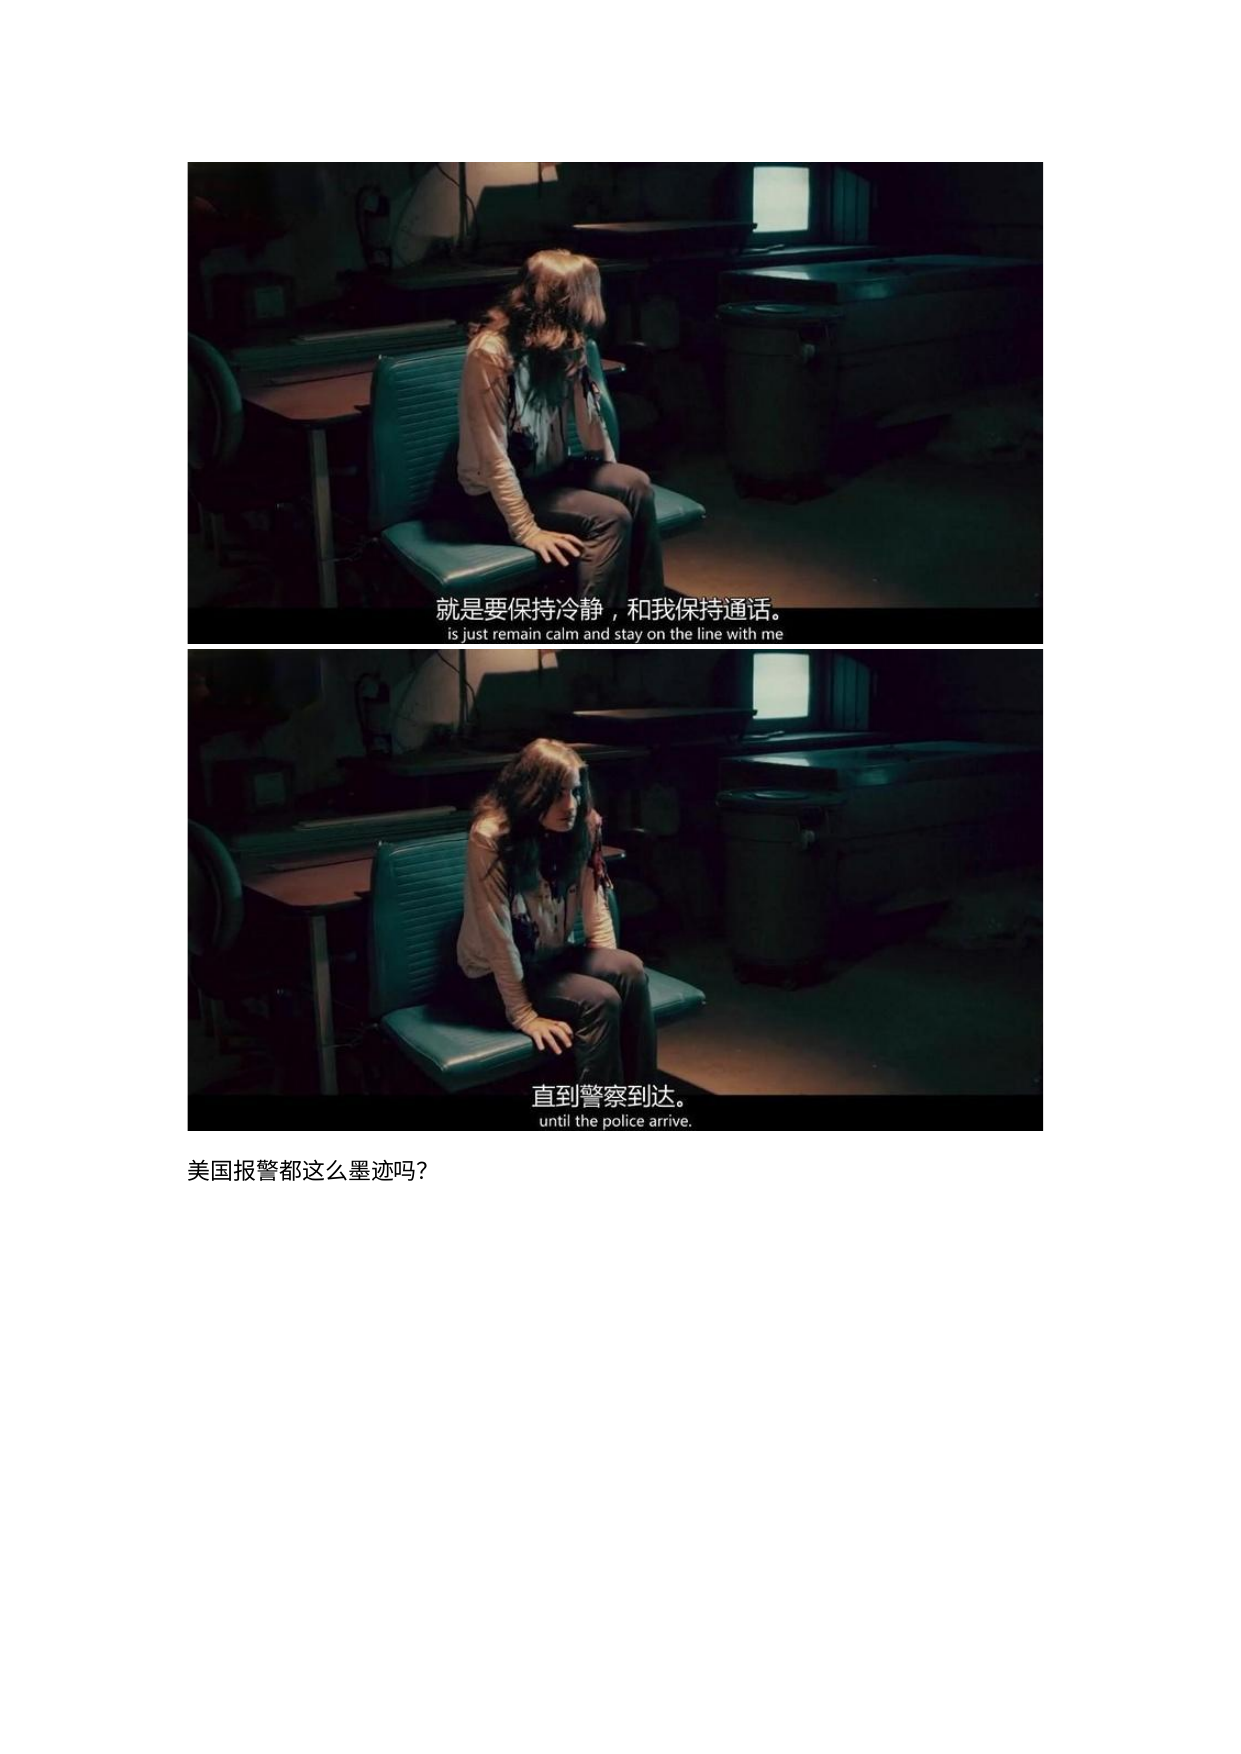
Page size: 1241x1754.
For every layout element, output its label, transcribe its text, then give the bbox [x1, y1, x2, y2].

picture [187, 649, 1044, 1131]
picture [187, 162, 1044, 644]
text 美国报警都这么墨迹吗？ [187, 1137, 1053, 1202]
